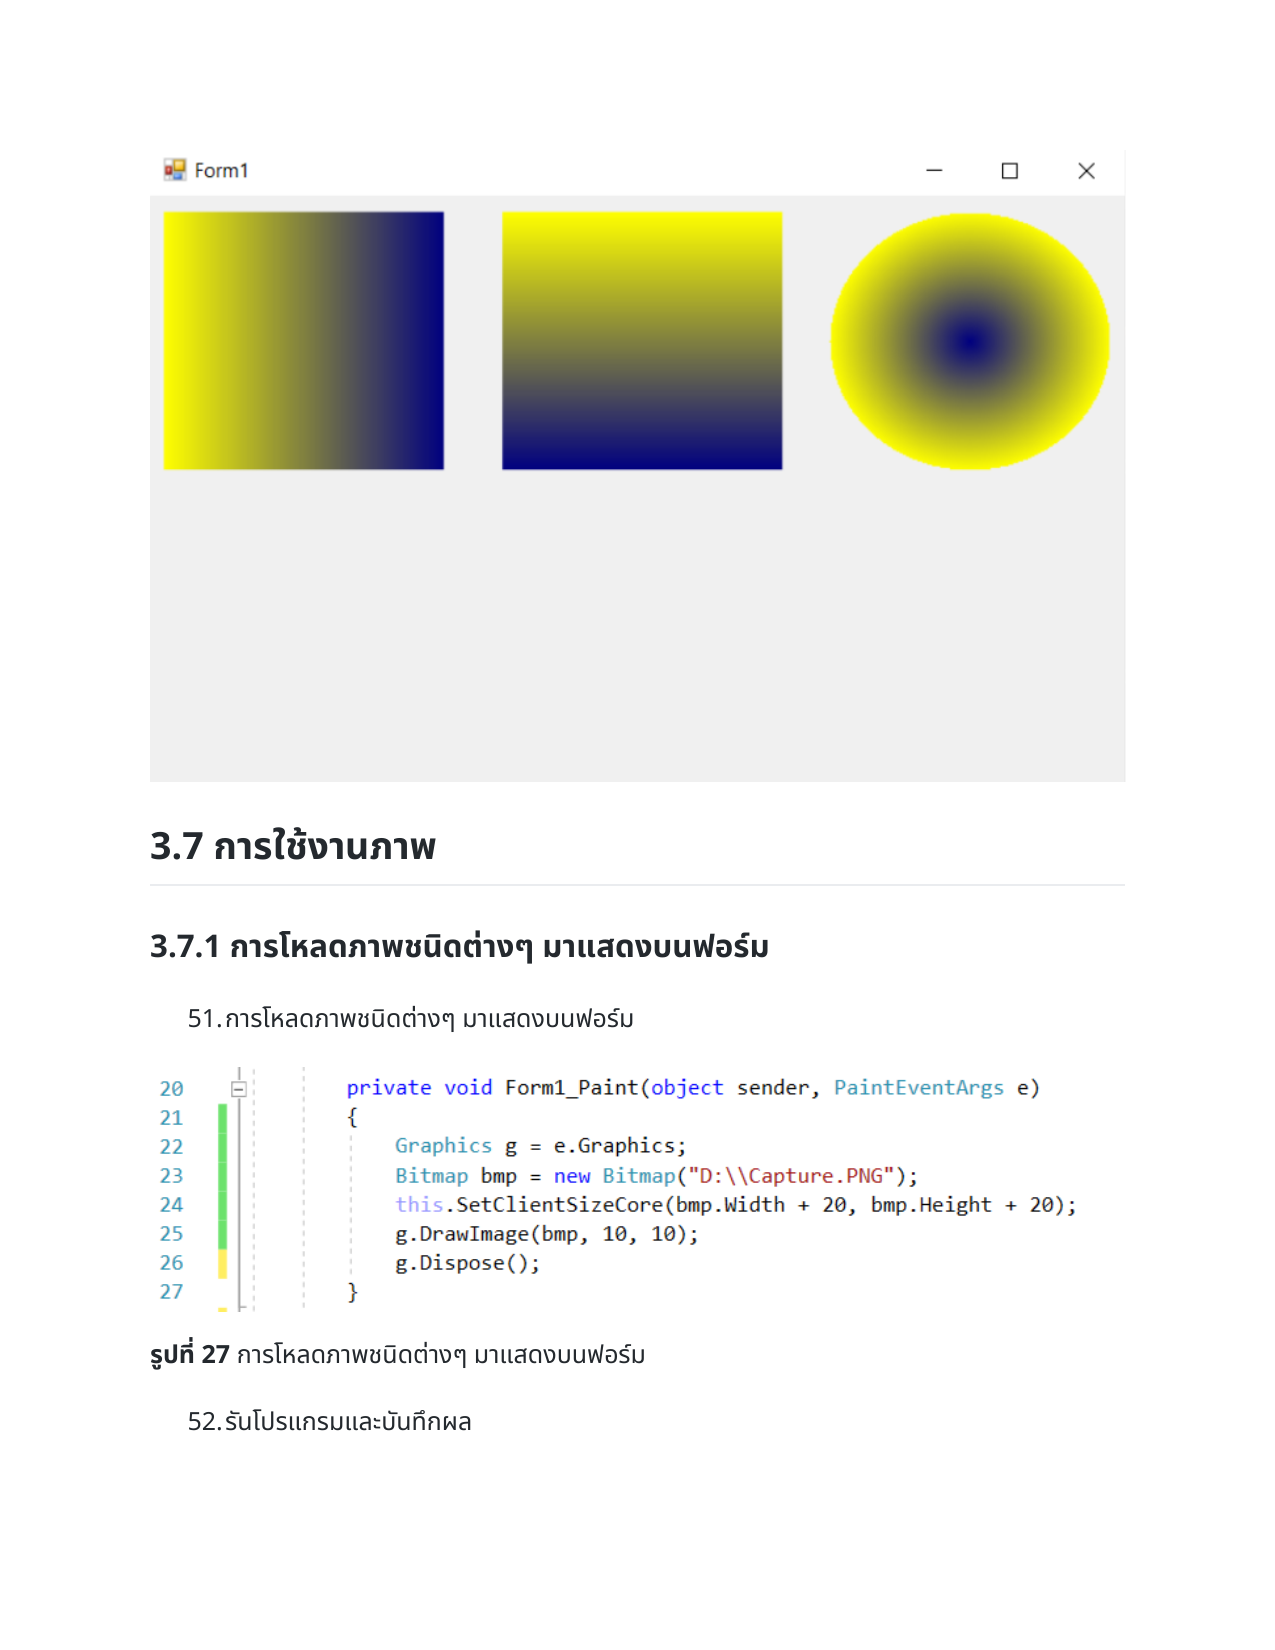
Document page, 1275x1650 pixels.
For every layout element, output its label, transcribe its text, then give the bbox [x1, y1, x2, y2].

text รูปที่ 27 การโหลดภาพชนิดต่างๆ มาแสดงบนฟอร์ม [150, 1337, 1125, 1375]
picture [150, 1067, 1125, 1312]
picture [150, 150, 1125, 782]
list รันโปรแกรมและบันทึกผล [187, 1404, 1125, 1442]
text 3.7 การใช้งานภาพ [150, 819, 1125, 884]
text 3.7.1 การโหลดภาพชนิดต่างๆ มาแสดงบนฟอร์ม [150, 923, 1125, 971]
list การโหลดภาพชนิดต่างๆ มาแสดงบนฟอร์ม [187, 1000, 1125, 1038]
